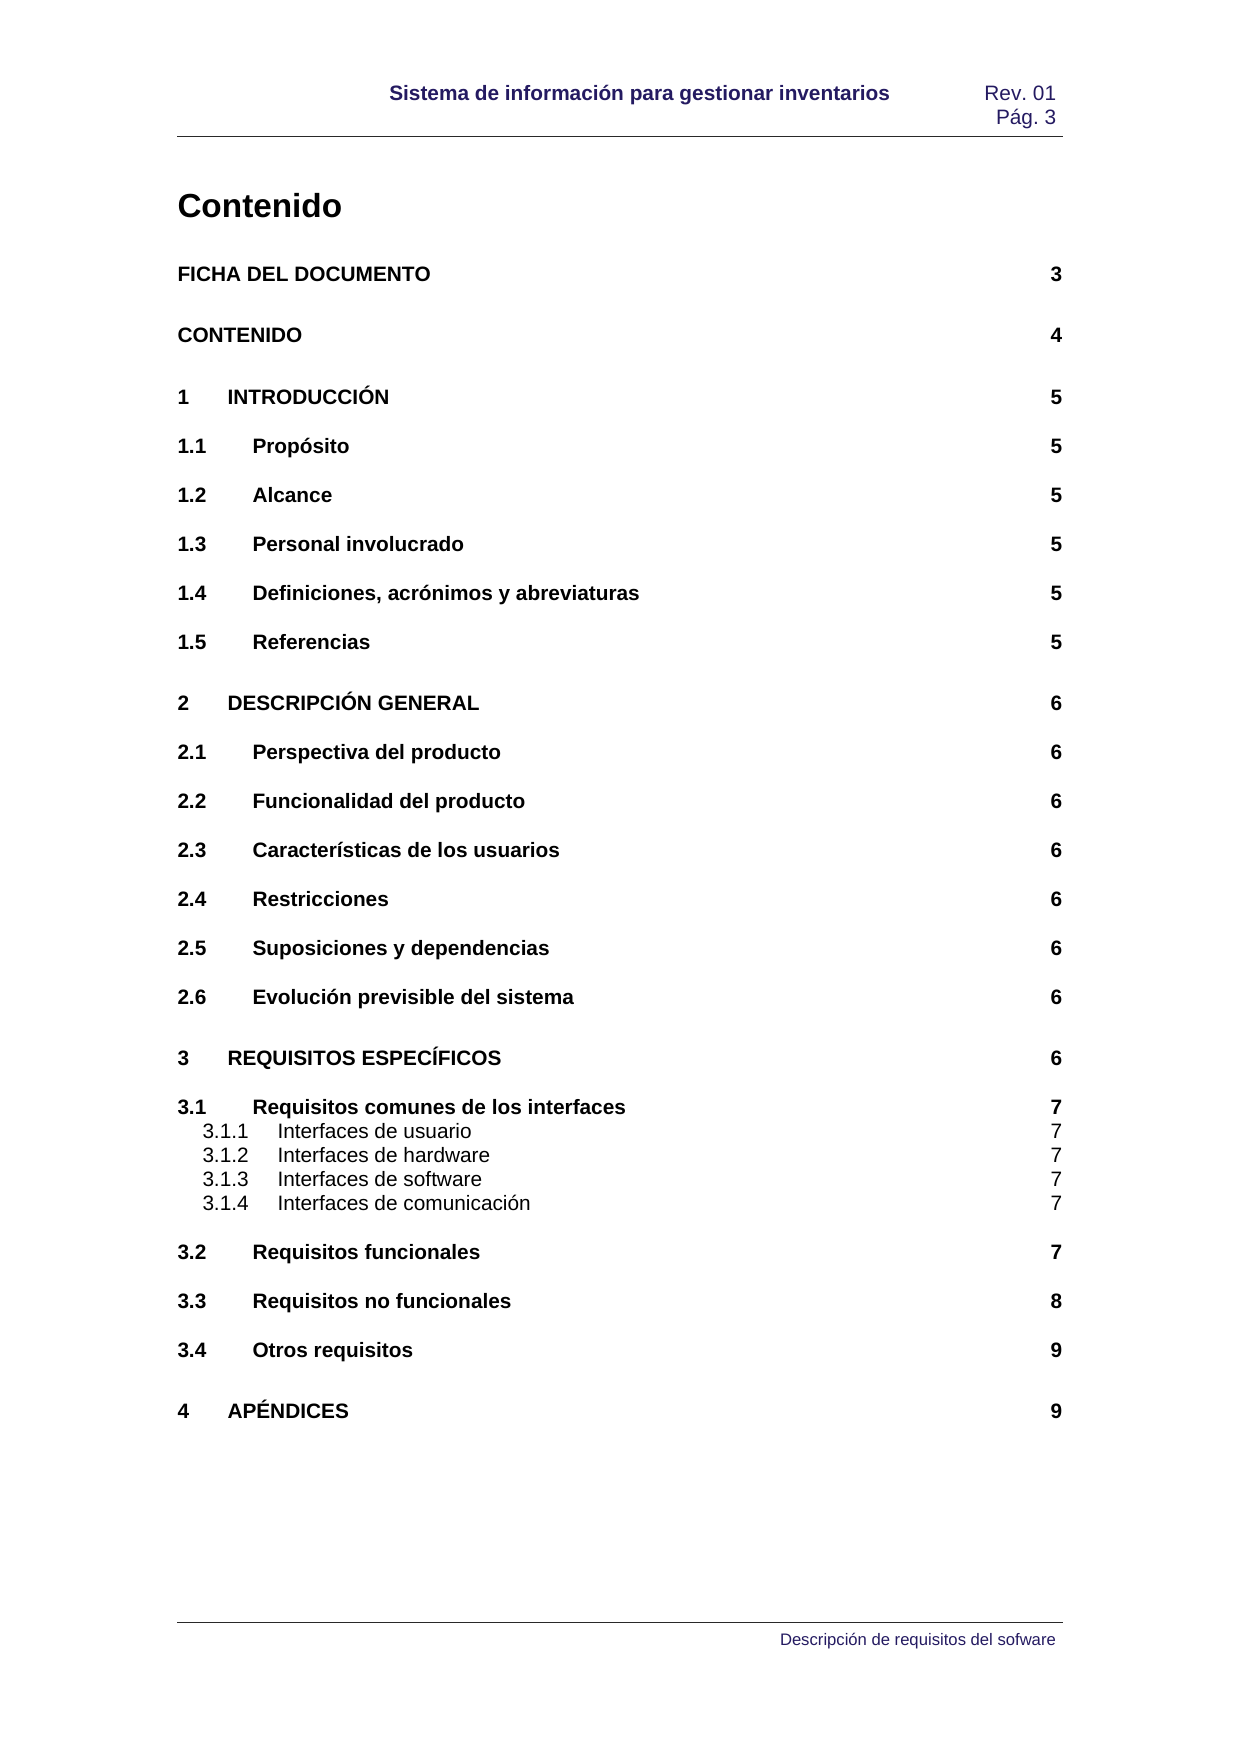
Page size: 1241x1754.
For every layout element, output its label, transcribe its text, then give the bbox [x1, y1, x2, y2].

text 3.1.3 Interfaces de software 7 [202, 1167, 1063, 1191]
text 1 Introducción 5 [177, 385, 1063, 409]
list Contenido [177, 186, 1063, 224]
text 3.4 Otros requisitos 9 [177, 1338, 1063, 1362]
text 2.6 Evolución previsible del sistema 6 [177, 985, 1063, 1009]
text 1.2 Alcance 5 [177, 483, 1063, 507]
text 3.1 Requisitos comunes de los interfaces 7 [177, 1095, 1063, 1119]
text Contenido 4 [177, 323, 1063, 347]
text 3 Requisitos específicos 6 [177, 1046, 1063, 1070]
text 2.4 Restricciones 6 [177, 887, 1063, 911]
text 2.1 Perspectiva del producto 6 [177, 740, 1063, 764]
text 1.4 Definiciones, acrónimos y abreviaturas 5 [177, 581, 1063, 604]
text 4 Apéndices 9 [177, 1399, 1063, 1423]
text Ficha del documento 3 [177, 262, 1063, 286]
text 2 Descripción general 6 [177, 691, 1063, 715]
text 3.2 Requisitos funcionales 7 [177, 1240, 1063, 1264]
text 3.3 Requisitos no funcionales 8 [177, 1289, 1063, 1313]
text 1.3 Personal involucrado 5 [177, 532, 1063, 556]
text 1.1 Propósito 5 [177, 434, 1063, 458]
text 3.1.2 Interfaces de hardware 7 [202, 1143, 1063, 1167]
text 2.5 Suposiciones y dependencias 6 [177, 936, 1063, 960]
text 3.1.4 Interfaces de comunicación 7 [202, 1191, 1063, 1215]
text 1.5 Referencias 5 [177, 629, 1063, 653]
text 2.3 Características de los usuarios 6 [177, 838, 1063, 862]
text 3.1.1 Interfaces de usuario 7 [202, 1119, 1063, 1143]
text 2.2 Funcionalidad del producto 6 [177, 789, 1063, 813]
